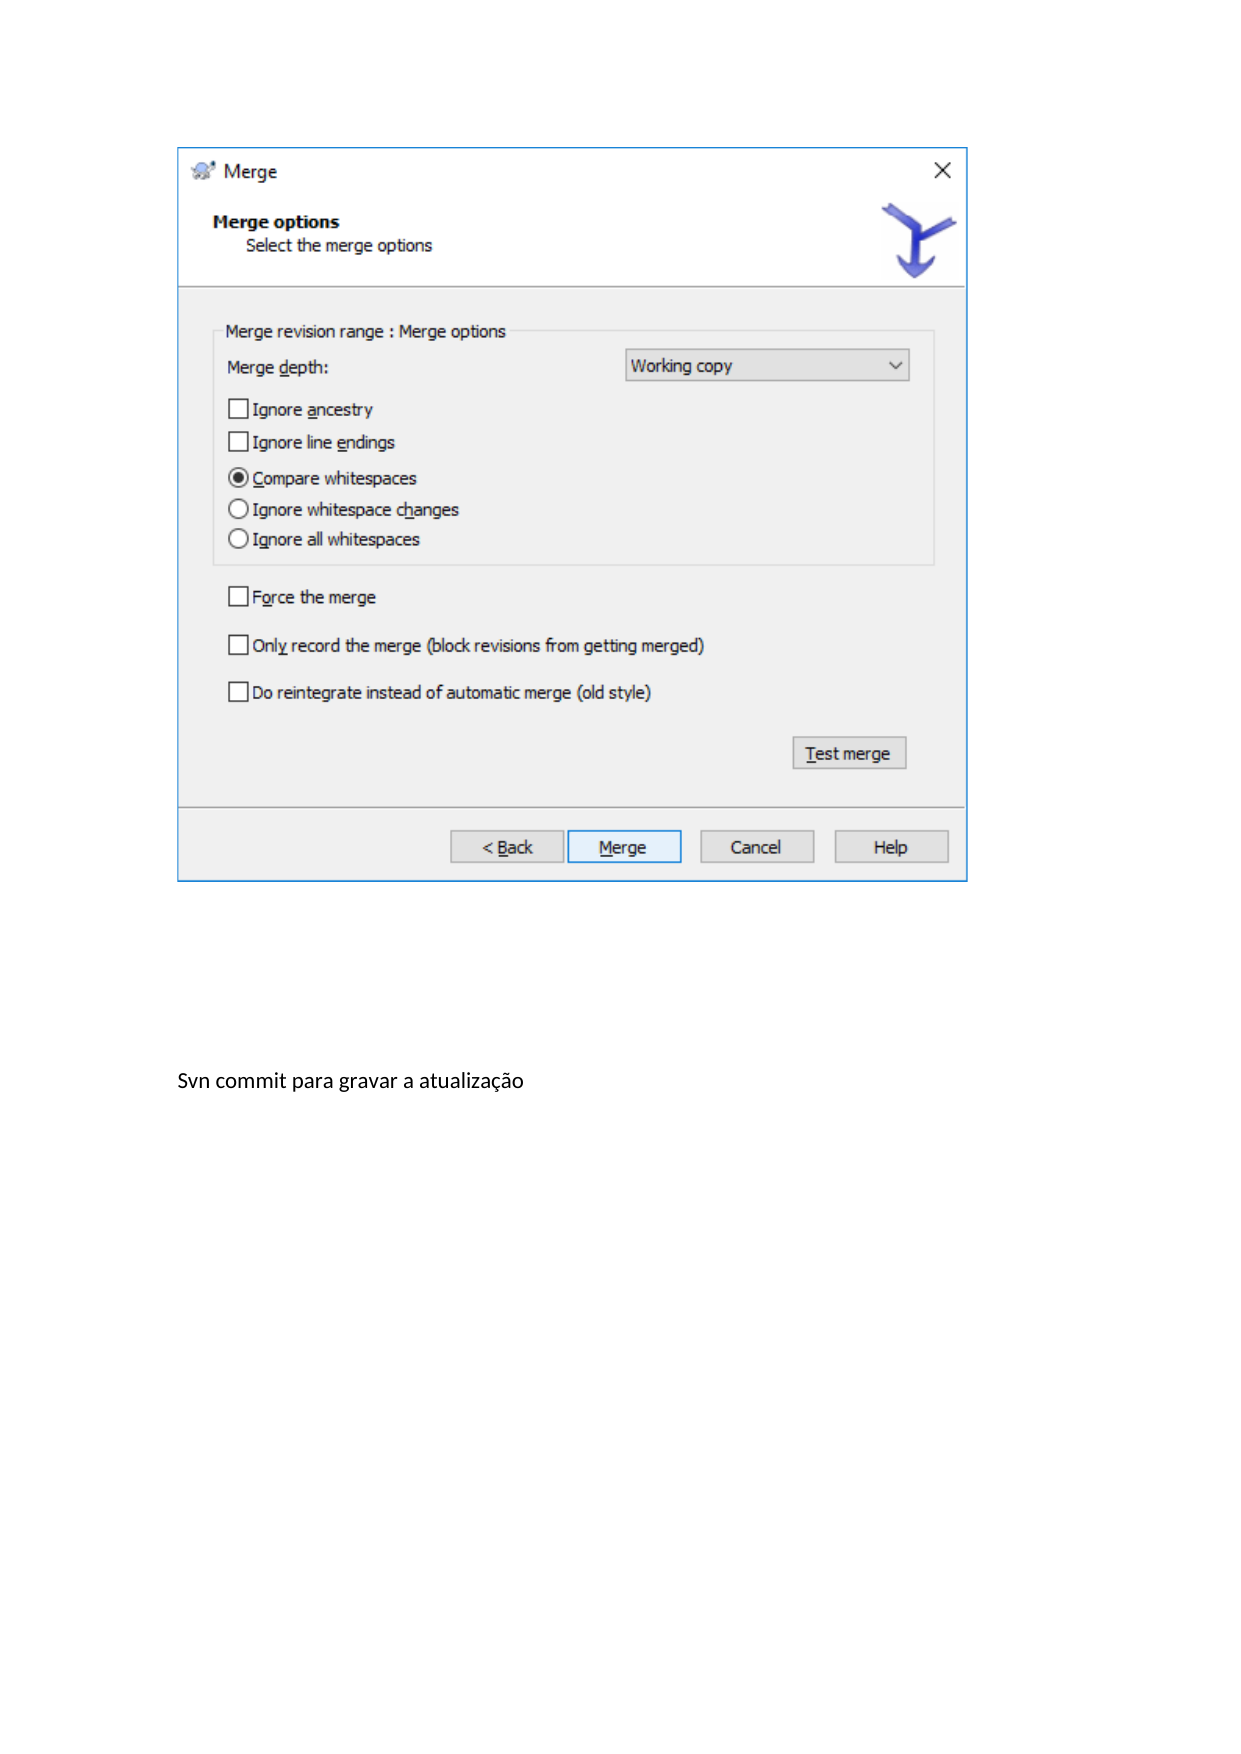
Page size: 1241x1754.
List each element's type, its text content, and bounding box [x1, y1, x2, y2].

picture [177, 147, 968, 882]
text Svn commit para gravar a atualização [177, 1066, 1063, 1094]
